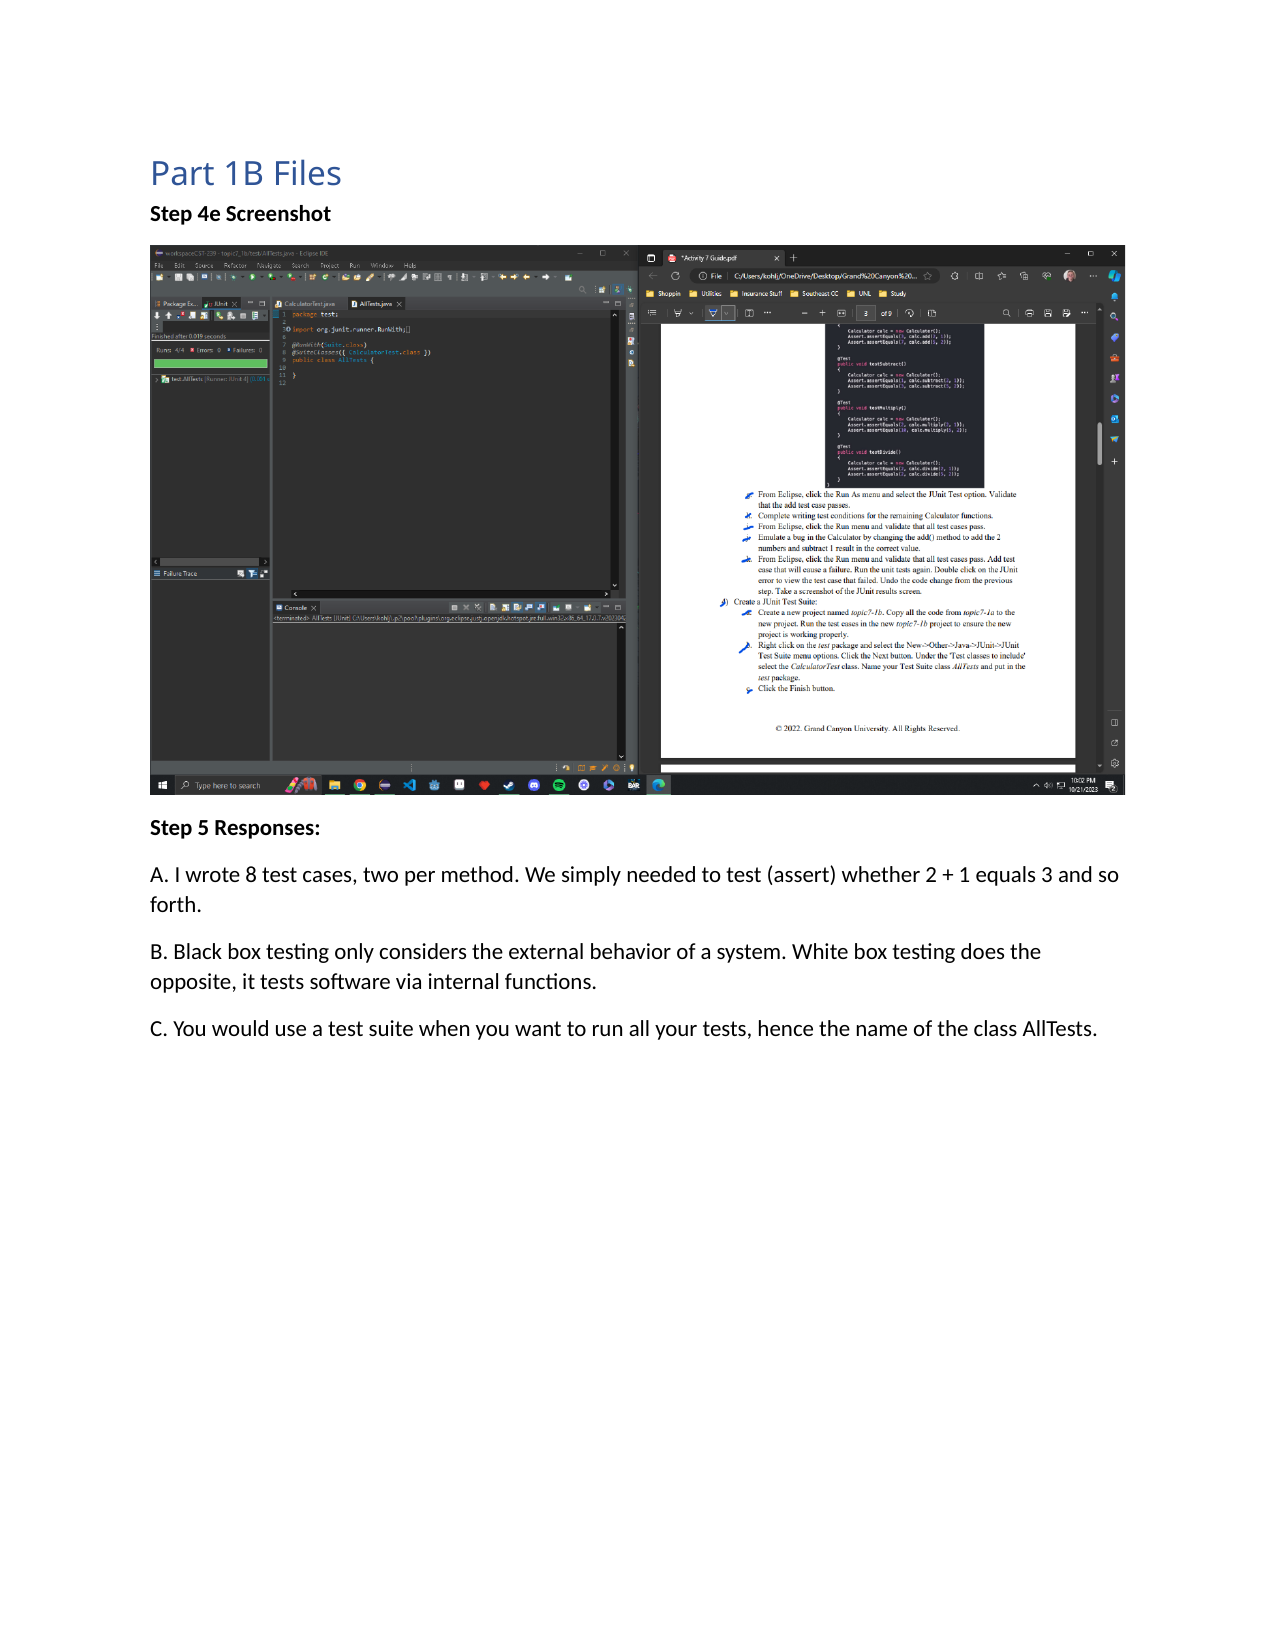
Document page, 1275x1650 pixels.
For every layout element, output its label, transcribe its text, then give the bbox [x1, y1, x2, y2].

text C. You would use a test suite when you want to run all your tests, hence the name of the class AllTests. [150, 1014, 1125, 1042]
text Step 5 Responses: [150, 813, 1125, 841]
picture [150, 245, 1125, 795]
text B. Black box testing only considers the external behavior of a system. White box testing does the opposite, it tests software via internal functions. [150, 937, 1125, 995]
text A. I wrote 8 test cases, two per method. We simply needed to test (assert) whether 2 + 1 equals 3 and so forth. [150, 860, 1125, 918]
text Step 4e Screenshot [150, 199, 1125, 227]
subtitle Part 1B Files [150, 150, 1125, 195]
